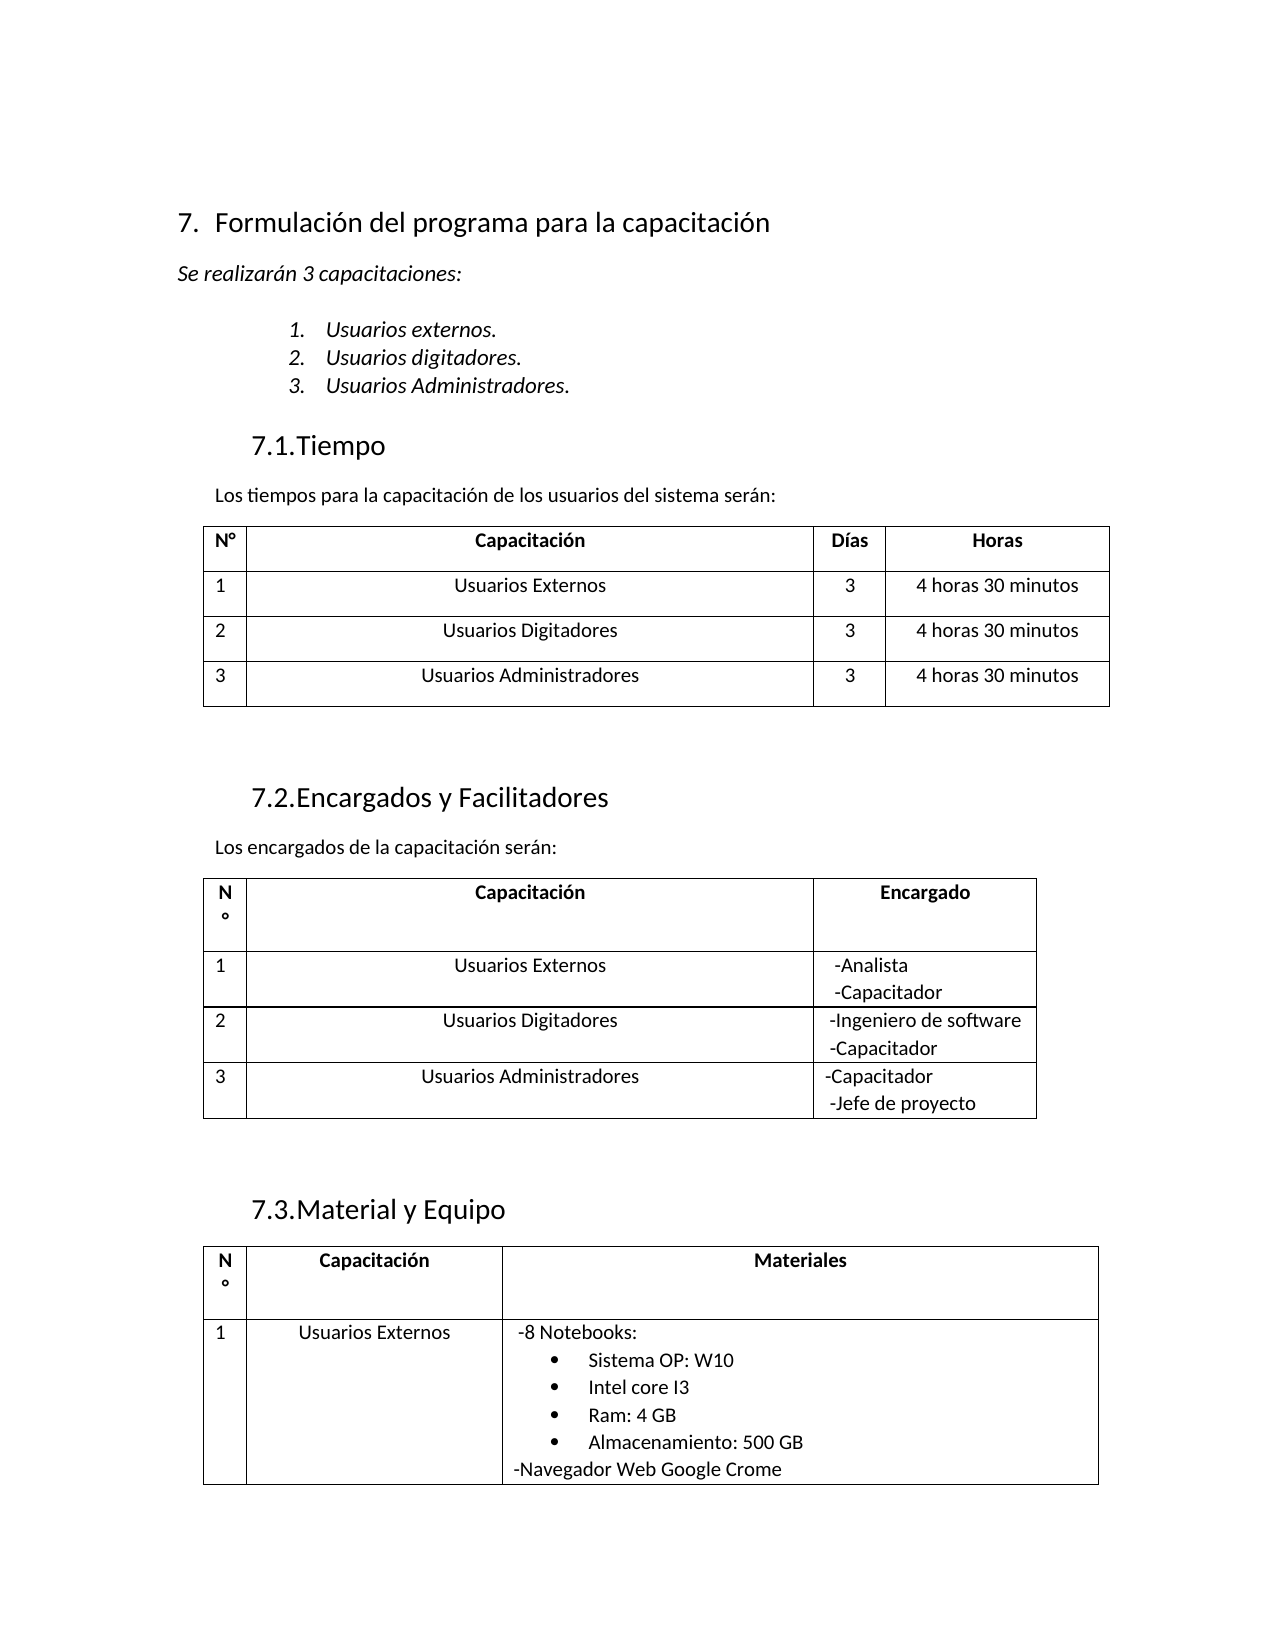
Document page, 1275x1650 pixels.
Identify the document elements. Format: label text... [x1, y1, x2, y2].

table_header N° [204, 1247, 246, 1318]
table_cell -Ingeniero de software -Capacitador [814, 1008, 1036, 1062]
table_cell Usuarios Administradores [247, 1063, 813, 1118]
text Se realizarán 3 capacitaciones: [177, 259, 1098, 287]
text Los tiempos para la capacitación de los usuarios del sistema serán: [215, 482, 1098, 507]
subtitle Tiempo [251, 427, 1098, 462]
table_header Materiales [503, 1247, 1098, 1318]
table_cell 3 [204, 1063, 246, 1118]
table_cell -Analista -Capacitador [814, 952, 1036, 1006]
table_cell 3 [814, 662, 885, 706]
table_cell -Capacitador -Jefe de proyecto [814, 1063, 1036, 1118]
table_cell 4 horas 30 minutos [886, 617, 1109, 661]
list Usuarios externos. [288, 315, 1098, 343]
table_cell Usuarios Digitadores [247, 617, 813, 661]
table_cell 3 [204, 662, 246, 706]
table_cell Usuarios Externos [247, 952, 813, 1006]
table_header Capacitación [247, 527, 813, 571]
table_cell Usuarios Externos [247, 1320, 502, 1484]
table_cell 2 [204, 617, 246, 661]
table_header Capacitación [247, 879, 813, 951]
table_cell 1 [204, 1320, 246, 1484]
table_cell 3 [814, 617, 885, 661]
table_cell 1 [204, 952, 246, 1006]
table_cell 4 horas 30 minutos [886, 662, 1109, 706]
table_cell 2 [204, 1008, 246, 1062]
list Usuarios Administradores. [288, 371, 1098, 399]
table_header Capacitación [247, 1247, 502, 1318]
table_header Encargado [814, 879, 1036, 951]
table_cell 4 horas 30 minutos [886, 572, 1109, 616]
table_header N° [204, 527, 246, 571]
table_cell 1 [204, 572, 246, 616]
subtitle Formulación del programa para la capacitación [177, 204, 1098, 239]
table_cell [503, 1320, 1098, 1484]
table_cell 3 [814, 572, 885, 616]
text Los encargados de la capacitación serán: [215, 834, 1098, 860]
table_cell Usuarios Externos [247, 572, 813, 616]
table_cell Usuarios Digitadores [247, 1008, 813, 1062]
list Usuarios digitadores. [288, 343, 1098, 371]
subtitle Material y Equipo [251, 1191, 1098, 1227]
subtitle Encargados y Facilitadores [251, 779, 1098, 815]
table_cell Usuarios Administradores [247, 662, 813, 706]
table_header Días [814, 527, 885, 571]
table_header N° [204, 879, 246, 951]
table_header Horas [886, 527, 1109, 571]
